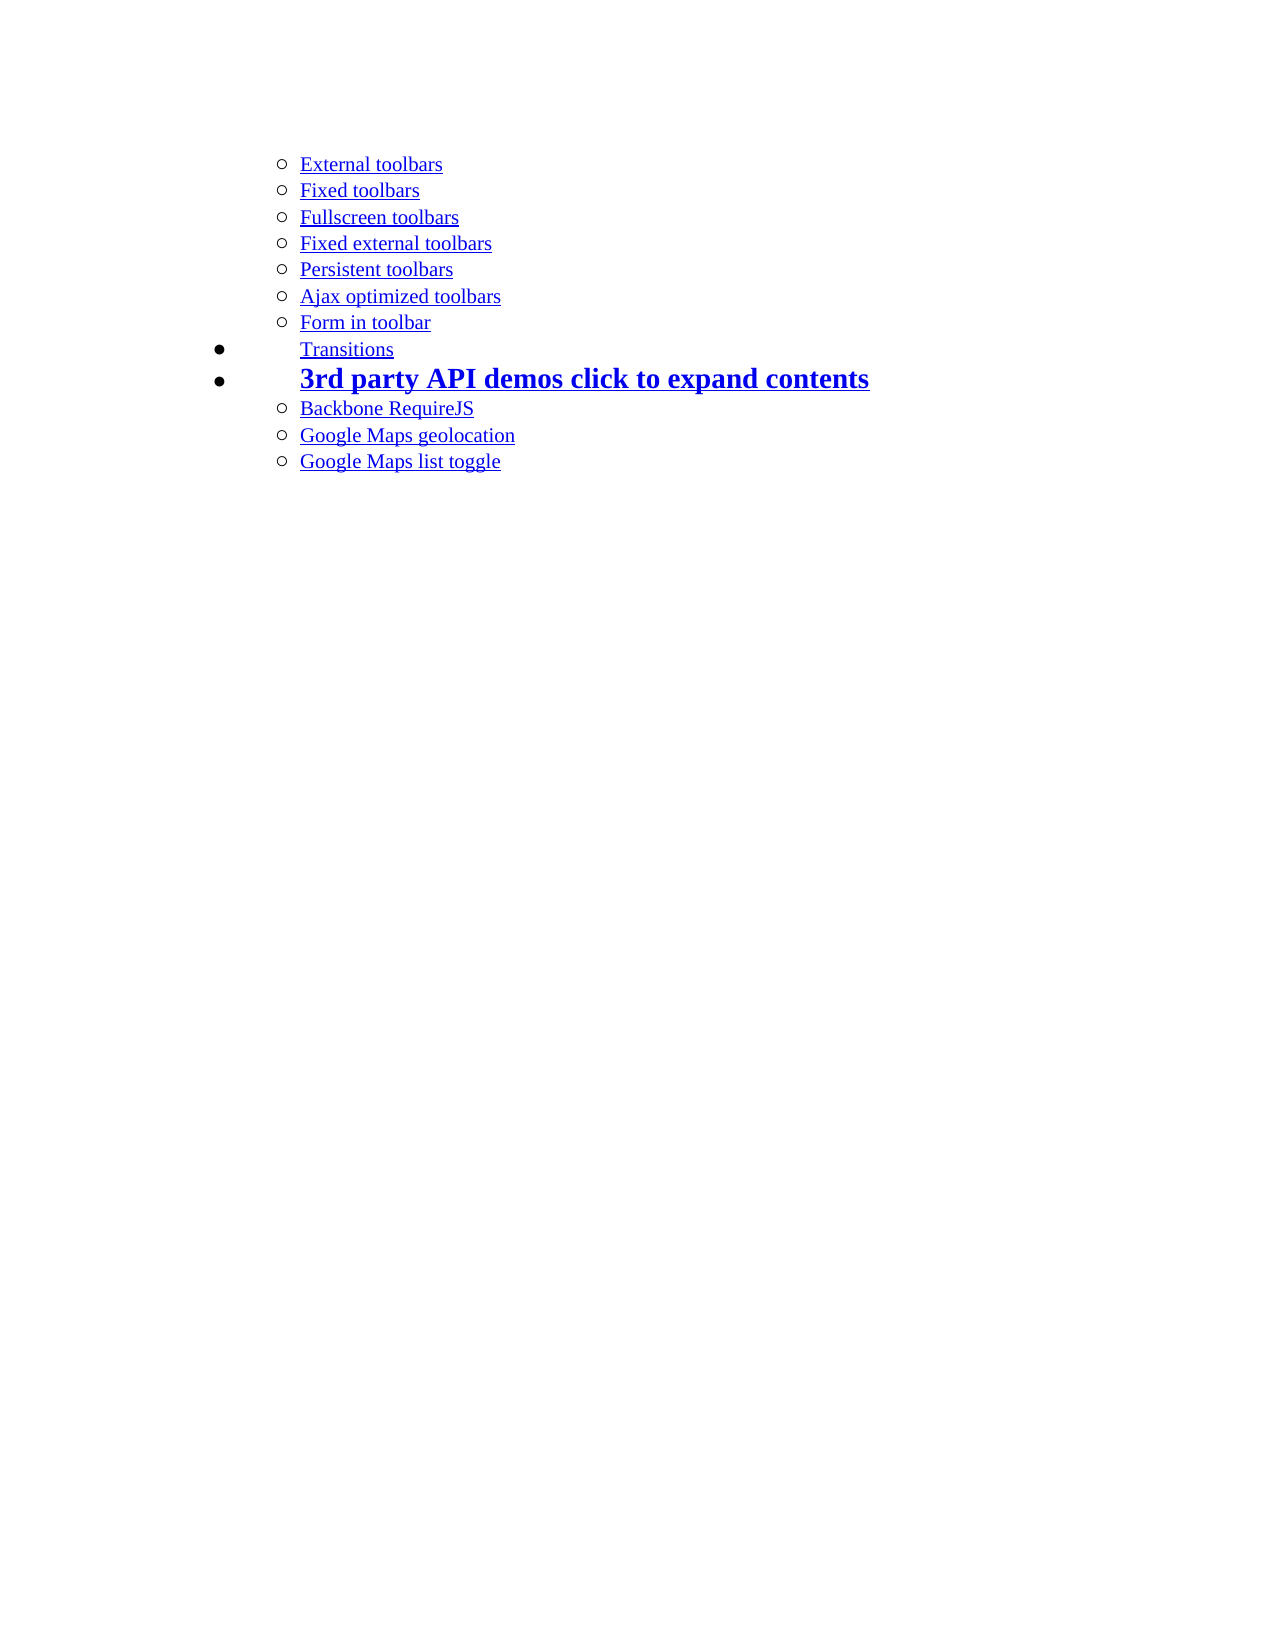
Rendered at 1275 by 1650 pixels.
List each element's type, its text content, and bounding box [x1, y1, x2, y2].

list Persistent toolbars [275, 255, 1125, 282]
list Transitions [212, 334, 1125, 361]
list Google Maps geolocation [275, 421, 1125, 447]
list Fixed external toolbars [275, 229, 1125, 255]
list Form in toolbar [275, 308, 1125, 334]
list Fullscreen toolbars [275, 203, 1125, 229]
subtitle 3rd party API demos click to expand contents [212, 361, 1125, 394]
list Ajax optimized toolbars [275, 282, 1125, 308]
list Fixed toolbars [275, 176, 1125, 203]
list Google Maps list toggle [275, 447, 1125, 473]
list Backbone RequireJS [275, 394, 1125, 421]
list External toolbars [275, 150, 1125, 176]
